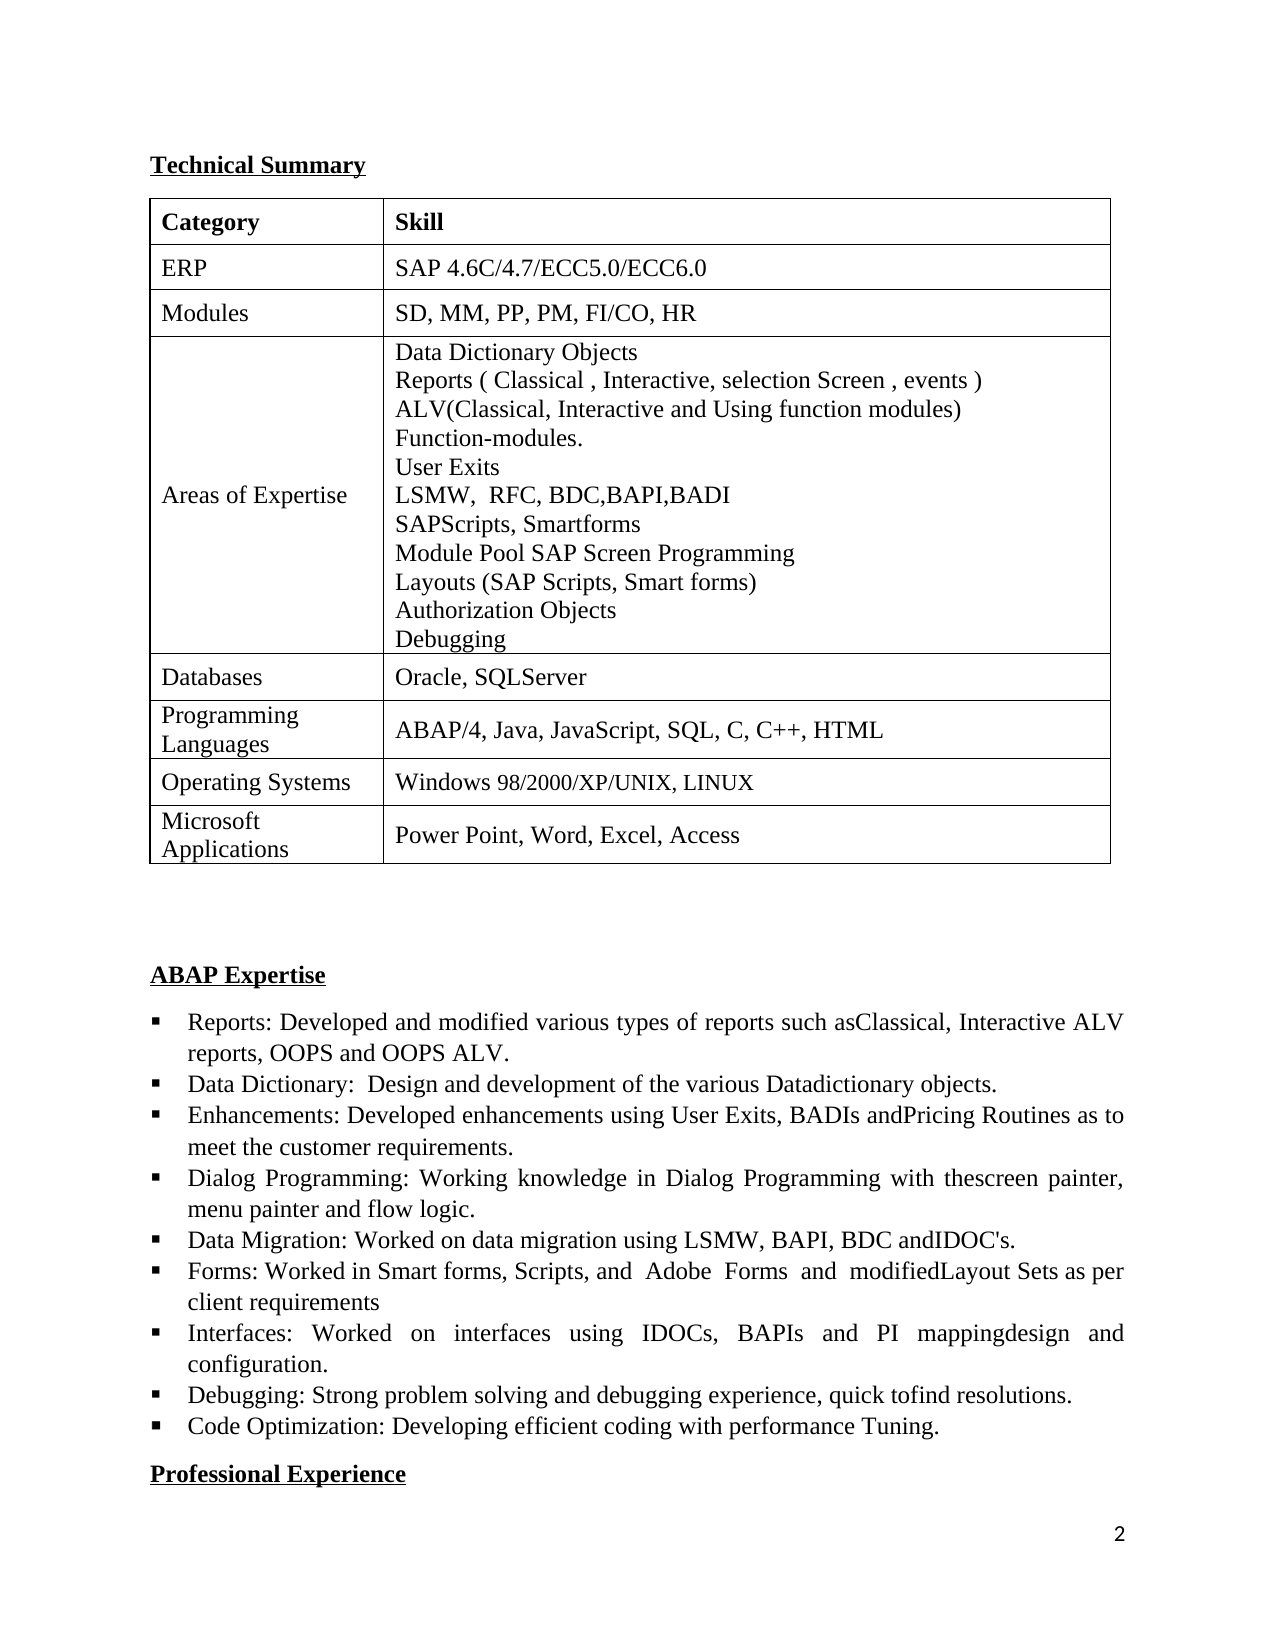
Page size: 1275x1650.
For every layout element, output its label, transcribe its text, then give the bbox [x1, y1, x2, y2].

list Enhancements: Developed enhancements using User Exits, BADIs andPricing Routines as to meet the customer requirements. [150, 1101, 1125, 1160]
list Dialog Programming: Working knowledge in Dialog Programming with thescreen painter, menu painter and flow logic. [150, 1163, 1125, 1222]
table_cell SAP 4.6C/4.7/ECC5.0/ECC6.0 [384, 245, 1110, 289]
table_cell Power Point, Word, Excel, Access [384, 806, 1110, 863]
text ABAP Expertise [150, 960, 1125, 988]
list Code Optimization: Developing efficient coding with performance Tuning. [150, 1411, 1125, 1440]
table_cell Modules [151, 290, 383, 336]
table_cell Data Dictionary Objects Reports ( Classical , Interactive, selection Screen , events ) ALV(Classical, Interactive and Using function modules) Function-modules. User Exits LSMW, RFC, BDC,BAPI,BADI SAPScripts, Smartforms Module Pool SAP Screen Programming Layouts (SAP Scripts, Smart forms) Authorization Objects Debugging [384, 337, 1110, 653]
list Debugging: Strong problem solving and debugging experience, quick tofind resolutions. [150, 1380, 1125, 1409]
table_cell Microsoft Applications [151, 806, 383, 863]
table_cell ERP [151, 245, 383, 289]
table_cell SD, MM, PP, PM, FI/CO, HR [384, 290, 1110, 336]
table_cell Operating Systems [151, 759, 383, 805]
list Reports: Developed and modified various types of reports such asClassical, Interactive ALV reports, OOPS and OOPS ALV. [150, 1007, 1125, 1067]
text Professional Experience [150, 1459, 1125, 1487]
table_cell Windows 98/2000/XP/UNIX, LINUX [384, 759, 1110, 805]
text Technical Summary [150, 150, 1125, 179]
table_cell Oracle, SQLServer [384, 654, 1110, 699]
table_cell Areas of Expertise [151, 337, 383, 653]
list Forms: Worked in Smart forms, Scripts, and Adobe Forms and modifiedLayout Sets as per client requirements [150, 1256, 1125, 1316]
list Interfaces: Worked on interfaces using IDOCs, BAPIs and PI mappingdesign and configuration. [150, 1318, 1125, 1378]
table_header Category [151, 199, 383, 244]
table_cell Databases [151, 654, 383, 699]
table_cell Programming Languages [151, 701, 383, 758]
table_header Skill [384, 199, 1110, 244]
table_cell ABAP/4, Java, JavaScript, SQL, C, C++, HTML [384, 701, 1110, 758]
list Data Dictionary: Design and development of the various Datadictionary objects. [150, 1069, 1125, 1098]
list Data Migration: Worked on data migration using LSMW, BAPI, BDC andIDOC's. [150, 1225, 1125, 1253]
